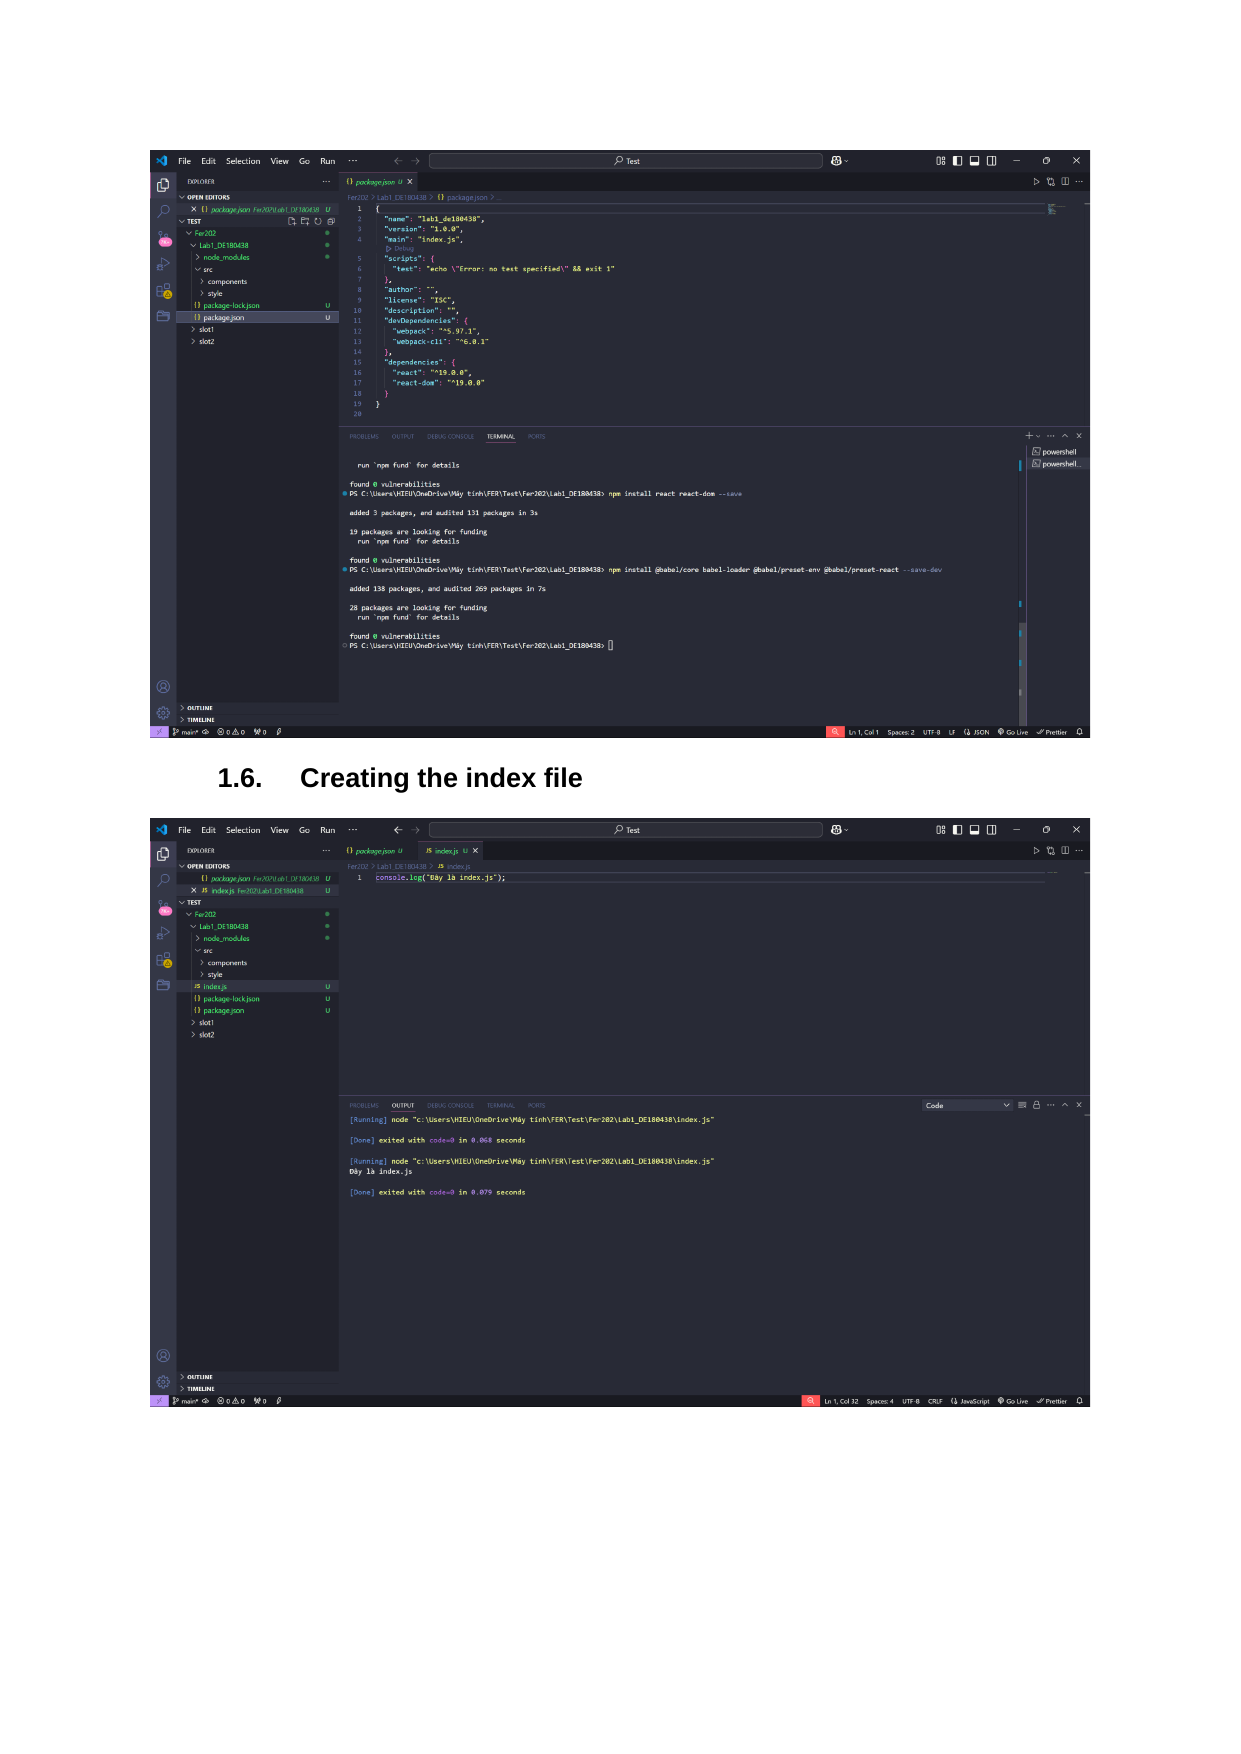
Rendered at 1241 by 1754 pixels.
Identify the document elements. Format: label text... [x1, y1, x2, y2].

picture [150, 818, 1091, 1407]
picture [150, 150, 1091, 738]
list Creating the index file [262, 762, 1090, 794]
